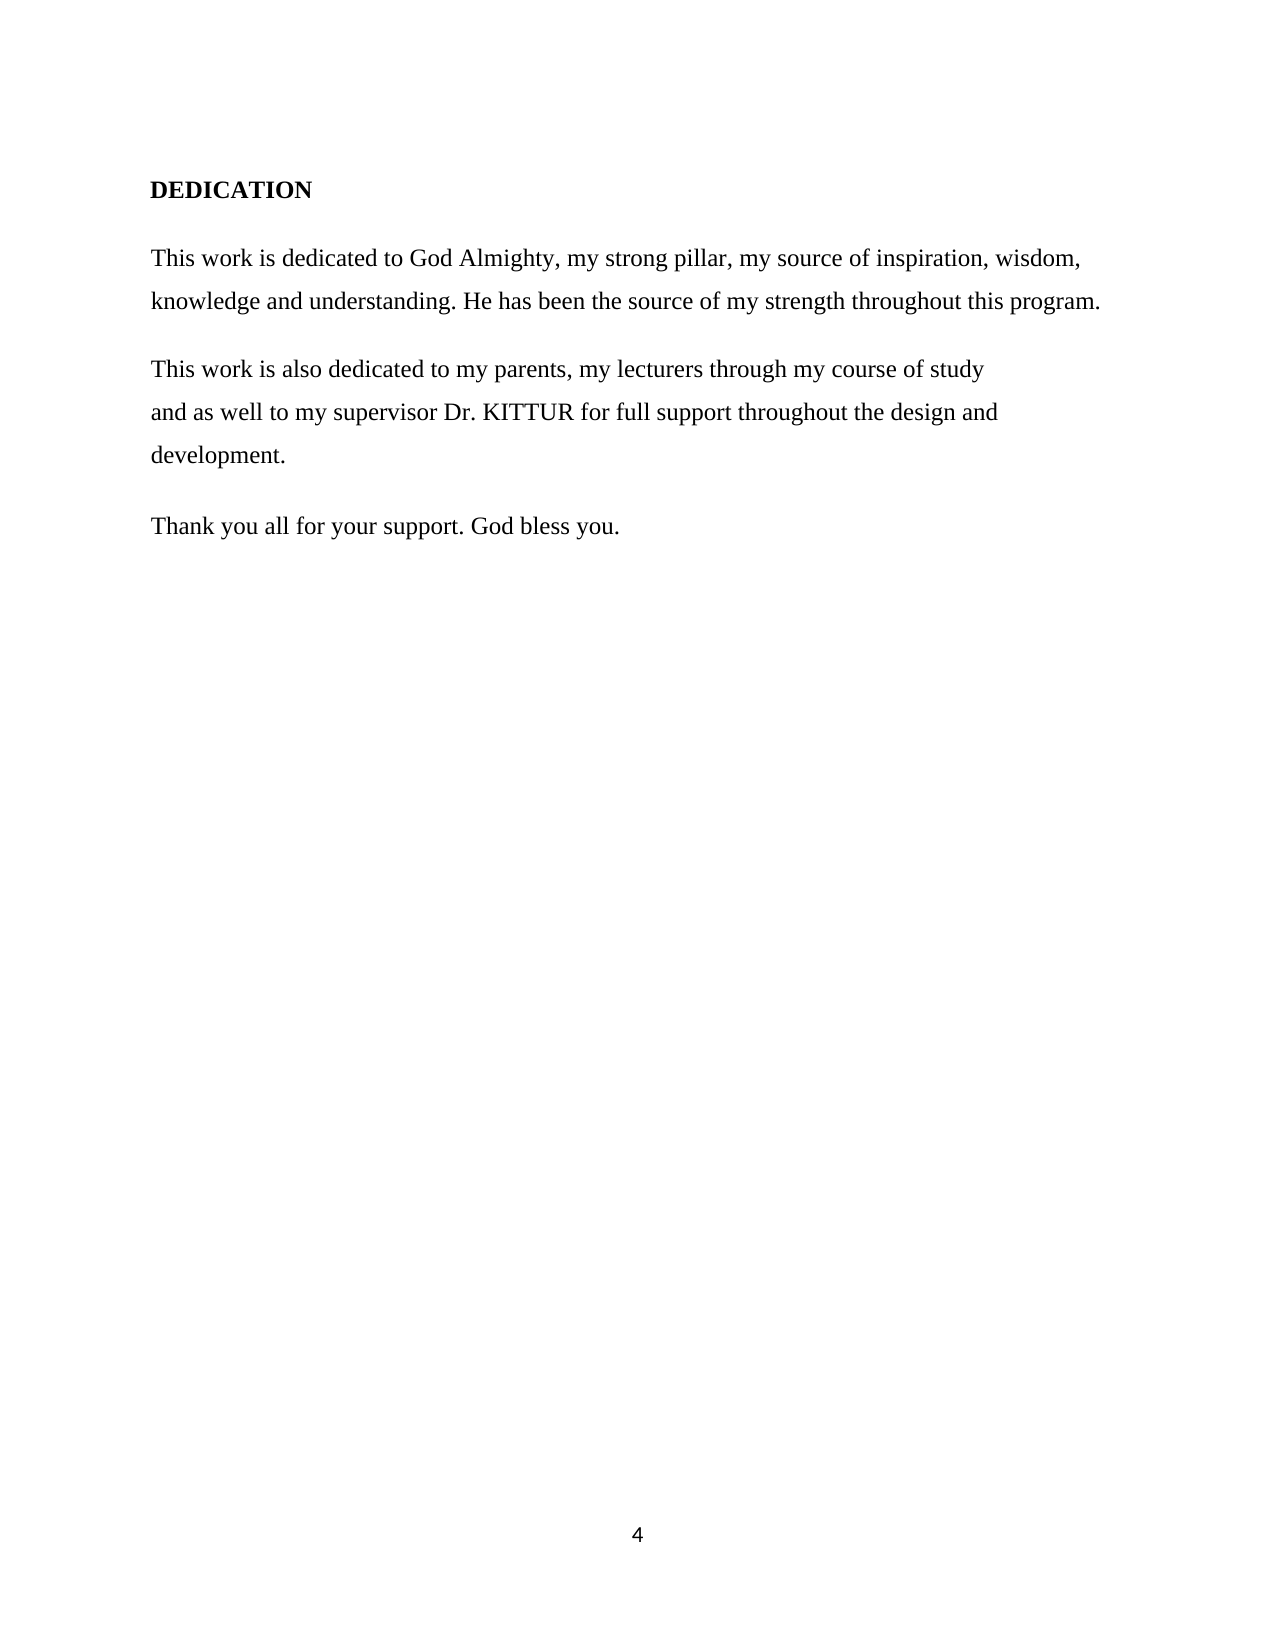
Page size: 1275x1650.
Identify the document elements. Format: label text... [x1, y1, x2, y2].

text This work is dedicated to God Almighty, my strong pillar, my source of inspiration, wisdom, knowledge and understanding. He has been the source of my strength throughout this program. [151, 243, 1125, 315]
subtitle DEDICATION [150, 175, 1124, 204]
text Thank you all for your support. God bless you. [151, 511, 1017, 540]
text This work is also dedicated to my parents, my lecturers through my course of study and as well to my supervisor Dr. KITTUR for full support throughout the design and development. [151, 354, 1017, 469]
